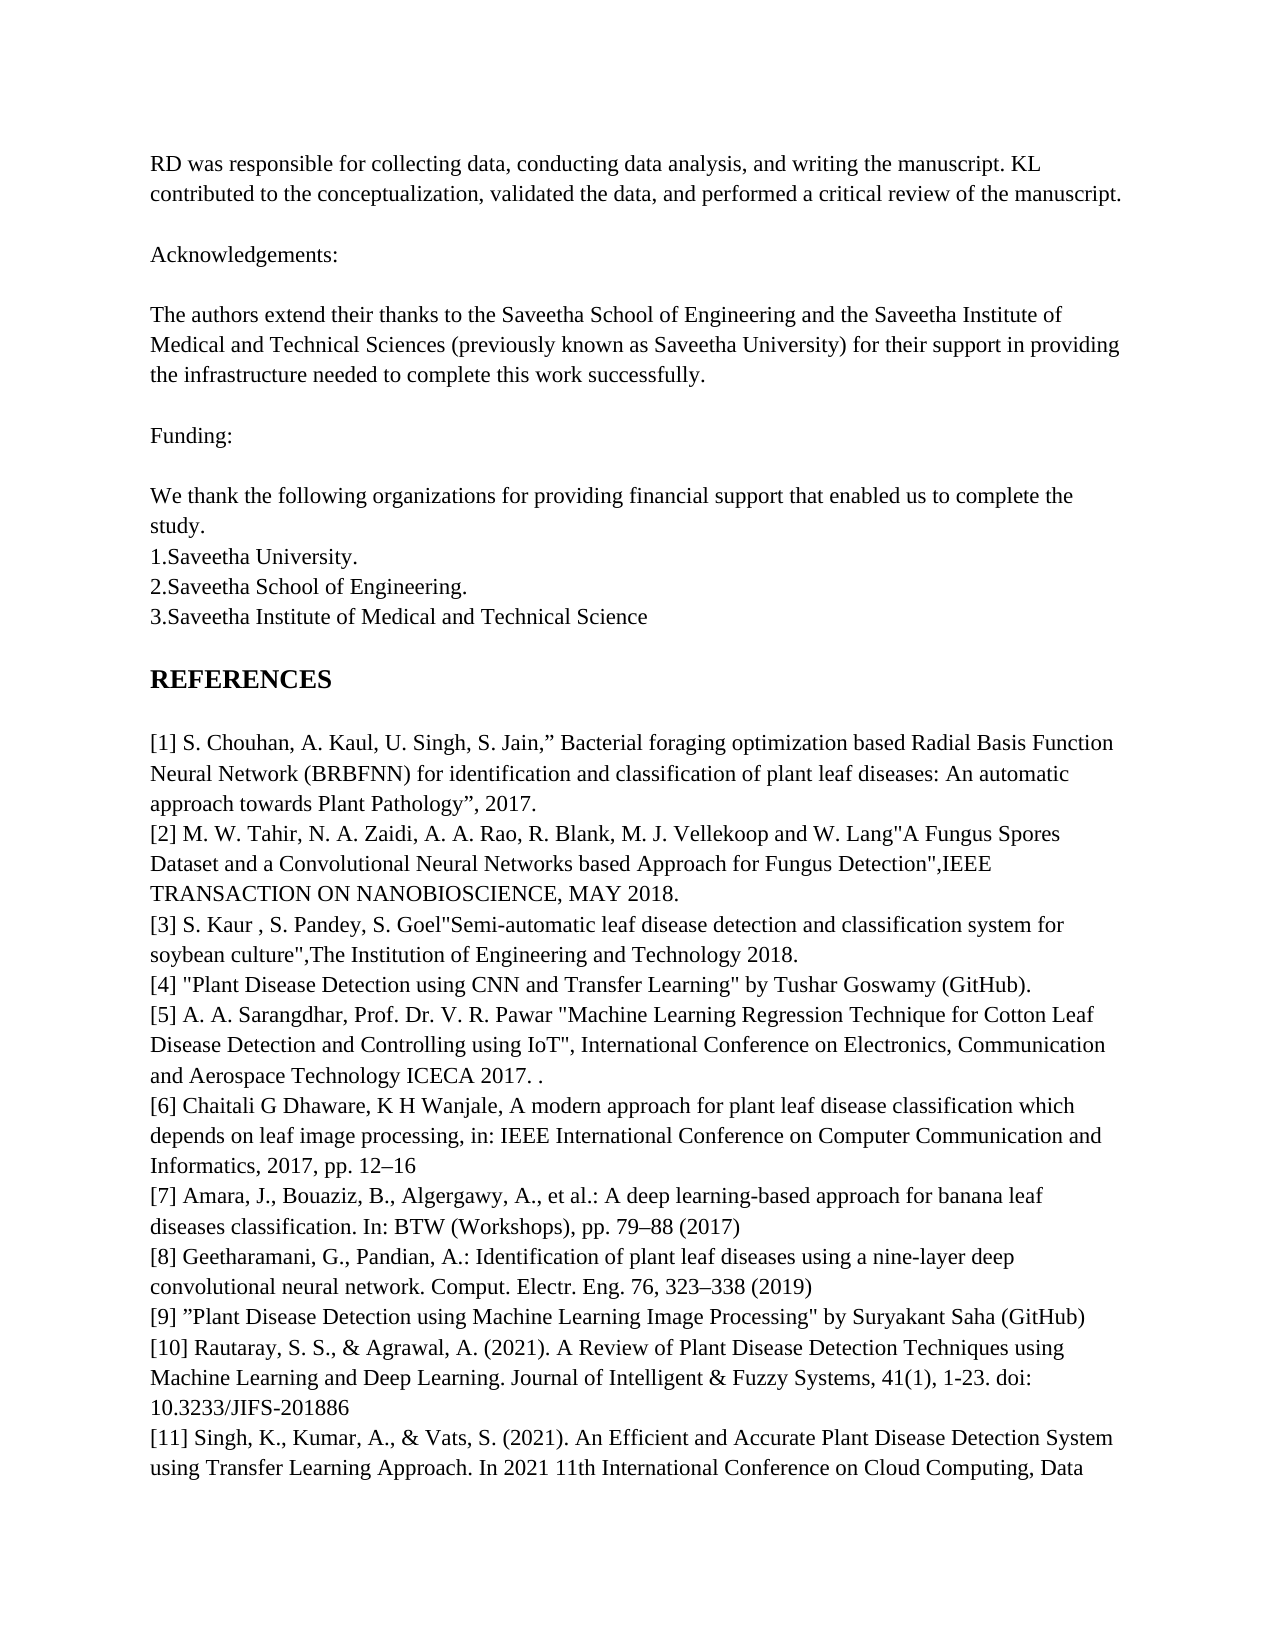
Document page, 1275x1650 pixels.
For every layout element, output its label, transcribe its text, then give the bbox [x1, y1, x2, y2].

text [7] Amara, J., Bouaziz, B., Algergawy, A., et al.: A deep learning-based approach for banana leaf diseases classification. In: BTW (Workshops), pp. 79–88 (2017) [150, 1183, 1125, 1239]
text 1.Saveetha University. [150, 543, 1125, 569]
text REFERENCES [150, 663, 1125, 695]
text RD was responsible for collecting data, conducting data analysis, and writing the manuscript. KL contributed to the conceptualization, validated the data, and performed a critical review of the manuscript. [150, 150, 1125, 207]
text [2] M. W. Tahir, N. A. Zaidi, A. A. Rao, R. Blank, M. J. Vellekoop and W. Lang"A Fungus Spores Dataset and a Convolutional Neural Networks based Approach for Fungus Detection",IEEE TRANSACTION ON NANOBIOSCIENCE, MAY 2018. [150, 820, 1125, 907]
text [6] Chaitali G Dhaware, K H Wanjale, A modern approach for plant leaf disease classification which depends on leaf image processing, in: IEEE International Conference on Computer Communication and Informatics, 2017, pp. 12–16 [150, 1092, 1125, 1179]
text 3.Saveetha Institute of Medical and Technical Science [150, 603, 1125, 629]
text [5] A. A. Sarangdhar, Prof. Dr. V. R. Pawar "Machine Learning Regression Technique for Cotton Leaf Disease Detection and Controlling using IoT", International Conference on Electronics, Communication and Aerospace Technology ICECA 2017. . [150, 1001, 1125, 1088]
text [8] Geetharamani, G., Pandian, A.: Identification of plant leaf diseases using a nine-layer deep convolutional neural network. Comput. Electr. Eng. 76, 323–338 (2019) [150, 1243, 1125, 1299]
text The authors extend their thanks to the Saveetha School of Engineering and the Saveetha Institute of Medical and Technical Sciences (previously known as Saveetha University) for their support in providing the infrastructure needed to complete this work successfully. [150, 301, 1125, 388]
text [1] S. Chouhan, A. Kaul, U. Singh, S. Jain,” Bacterial foraging optimization based Radial Basis Function Neural Network (BRBFNN) for identification and classification of plant leaf diseases: An automatic approach towards Plant Pathology”, 2017. [150, 729, 1125, 816]
text [9] ”Plant Disease Detection using Machine Learning Image Processing" by Suryakant Saha (GitHub) [150, 1303, 1125, 1330]
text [150, 1424, 1125, 1481]
text We thank the following organizations for providing financial support that enabled us to complete the study. [150, 482, 1125, 539]
text [3] S. Kaur , S. Pandey, S. Goel"Semi-automatic leaf disease detection and classification system for soybean culture",The Institution of Engineering and Technology 2018. [150, 911, 1125, 967]
text Acknowledgements: [150, 241, 1125, 267]
text [10] Rautaray, S. S., & Agrawal, A. (2021). A Review of Plant Disease Detection Techniques using Machine Learning and Deep Learning. Journal of Intelligent & Fuzzy Systems, 41(1), 1-23. doi: 10.3233/JIFS-201886 [150, 1334, 1125, 1420]
text Funding: [150, 422, 1125, 448]
text 2.Saveetha School of Engineering. [150, 573, 1125, 599]
text [4] "Plant Disease Detection using CNN and Transfer Learning" by Tushar Goswamy (GitHub). [150, 971, 1125, 997]
